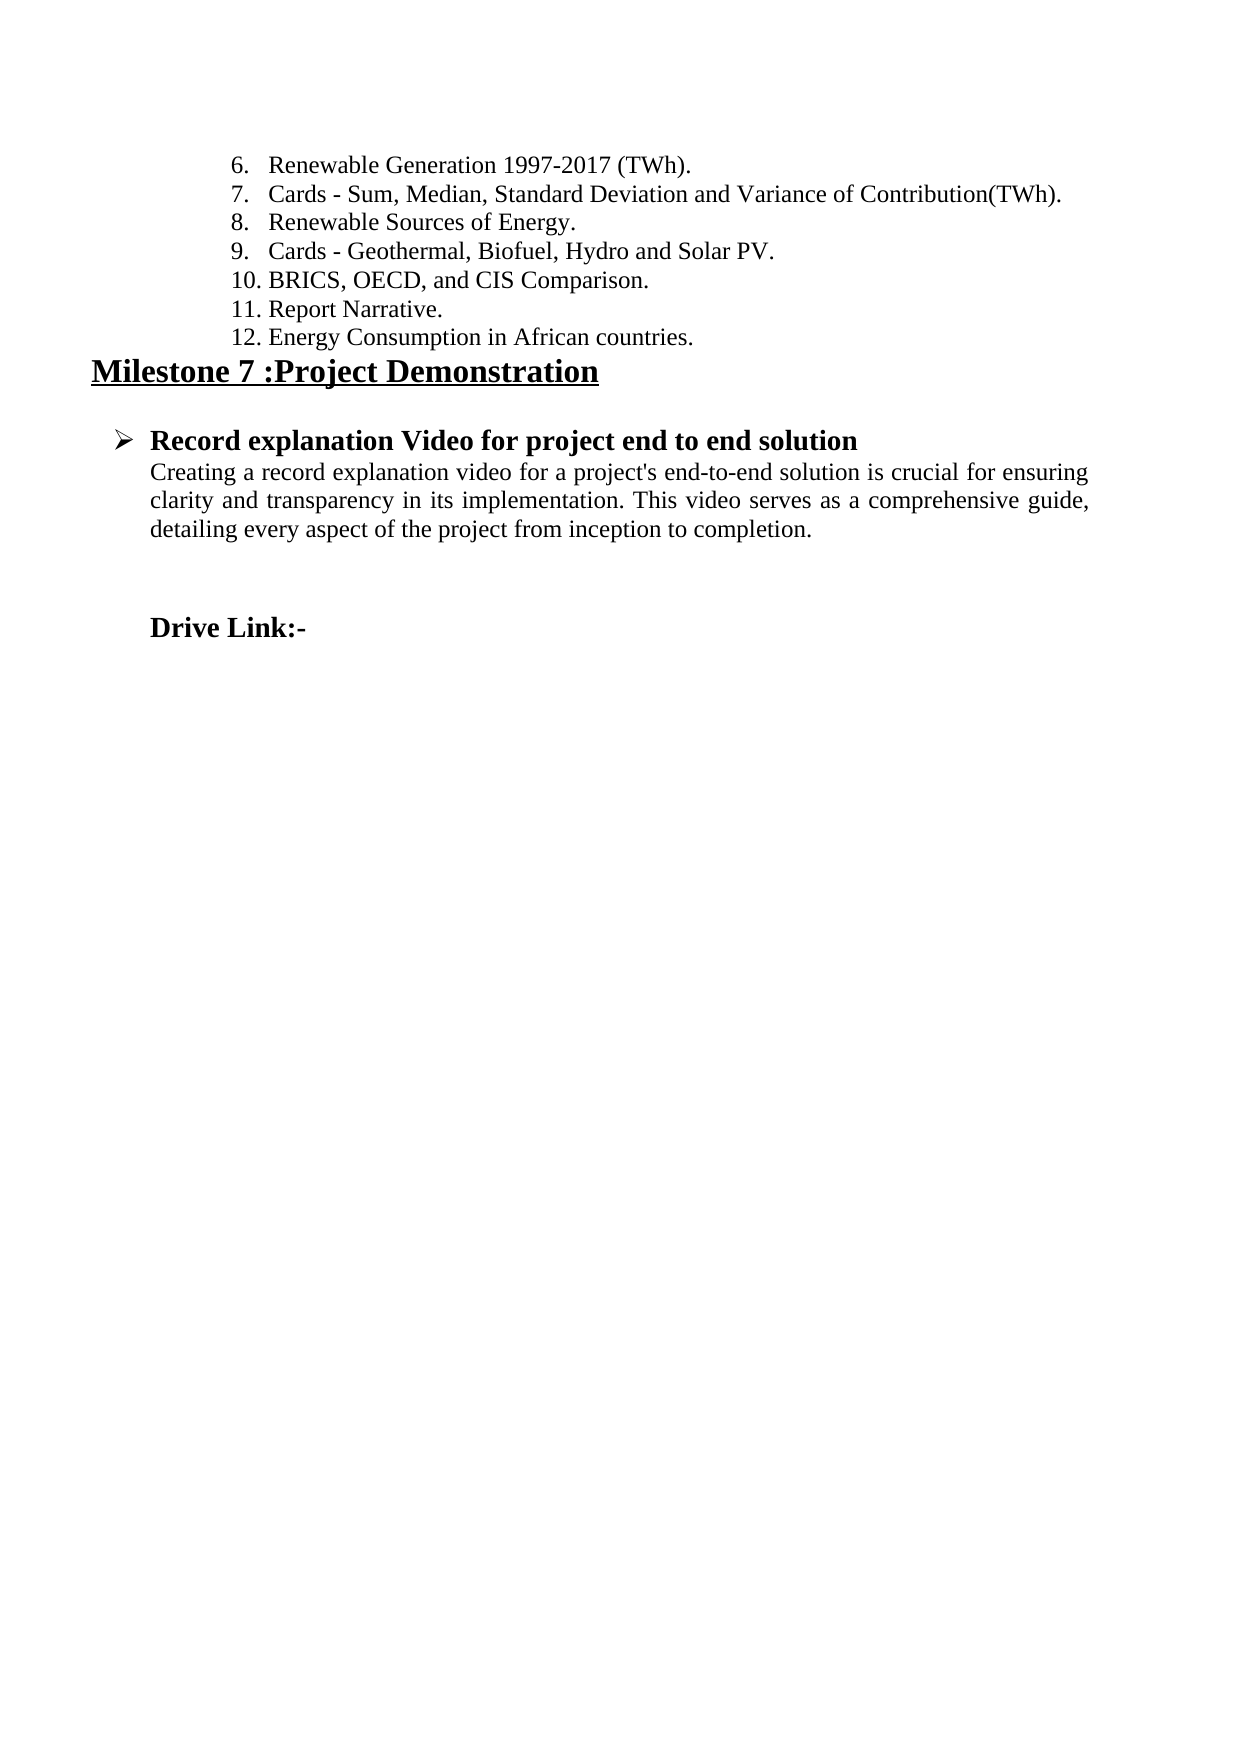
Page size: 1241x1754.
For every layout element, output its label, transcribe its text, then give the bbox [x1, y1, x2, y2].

list Energy Consumption in African countries. [231, 322, 1090, 351]
list BRICS, OECD, and CIS Comparison. [231, 265, 1090, 294]
list Report Narrative. [231, 294, 1090, 322]
list Record explanation Video for project end to end solution [112, 423, 1090, 457]
list Cards - Geothermal, Biofuel, Hydro and Solar PV. [231, 236, 1090, 265]
list Renewable Generation 1997-2017 (TWh). [231, 150, 1090, 179]
text Drive Link:- [150, 610, 1090, 644]
list Renewable Sources of Energy. [231, 207, 1090, 236]
list Cards - Sum, Median, Standard Deviation and Variance of Contribution(TWh). [231, 179, 1090, 207]
text Milestone 7 :Project Demonstration [91, 351, 1090, 389]
text Creating a record explanation video for a project's end-to-end solution is crucial for ensuring clarity and transparency in its implementation. This video serves as a comprehensive guide, detailing every aspect of the project from inception to completion. [150, 457, 1090, 543]
